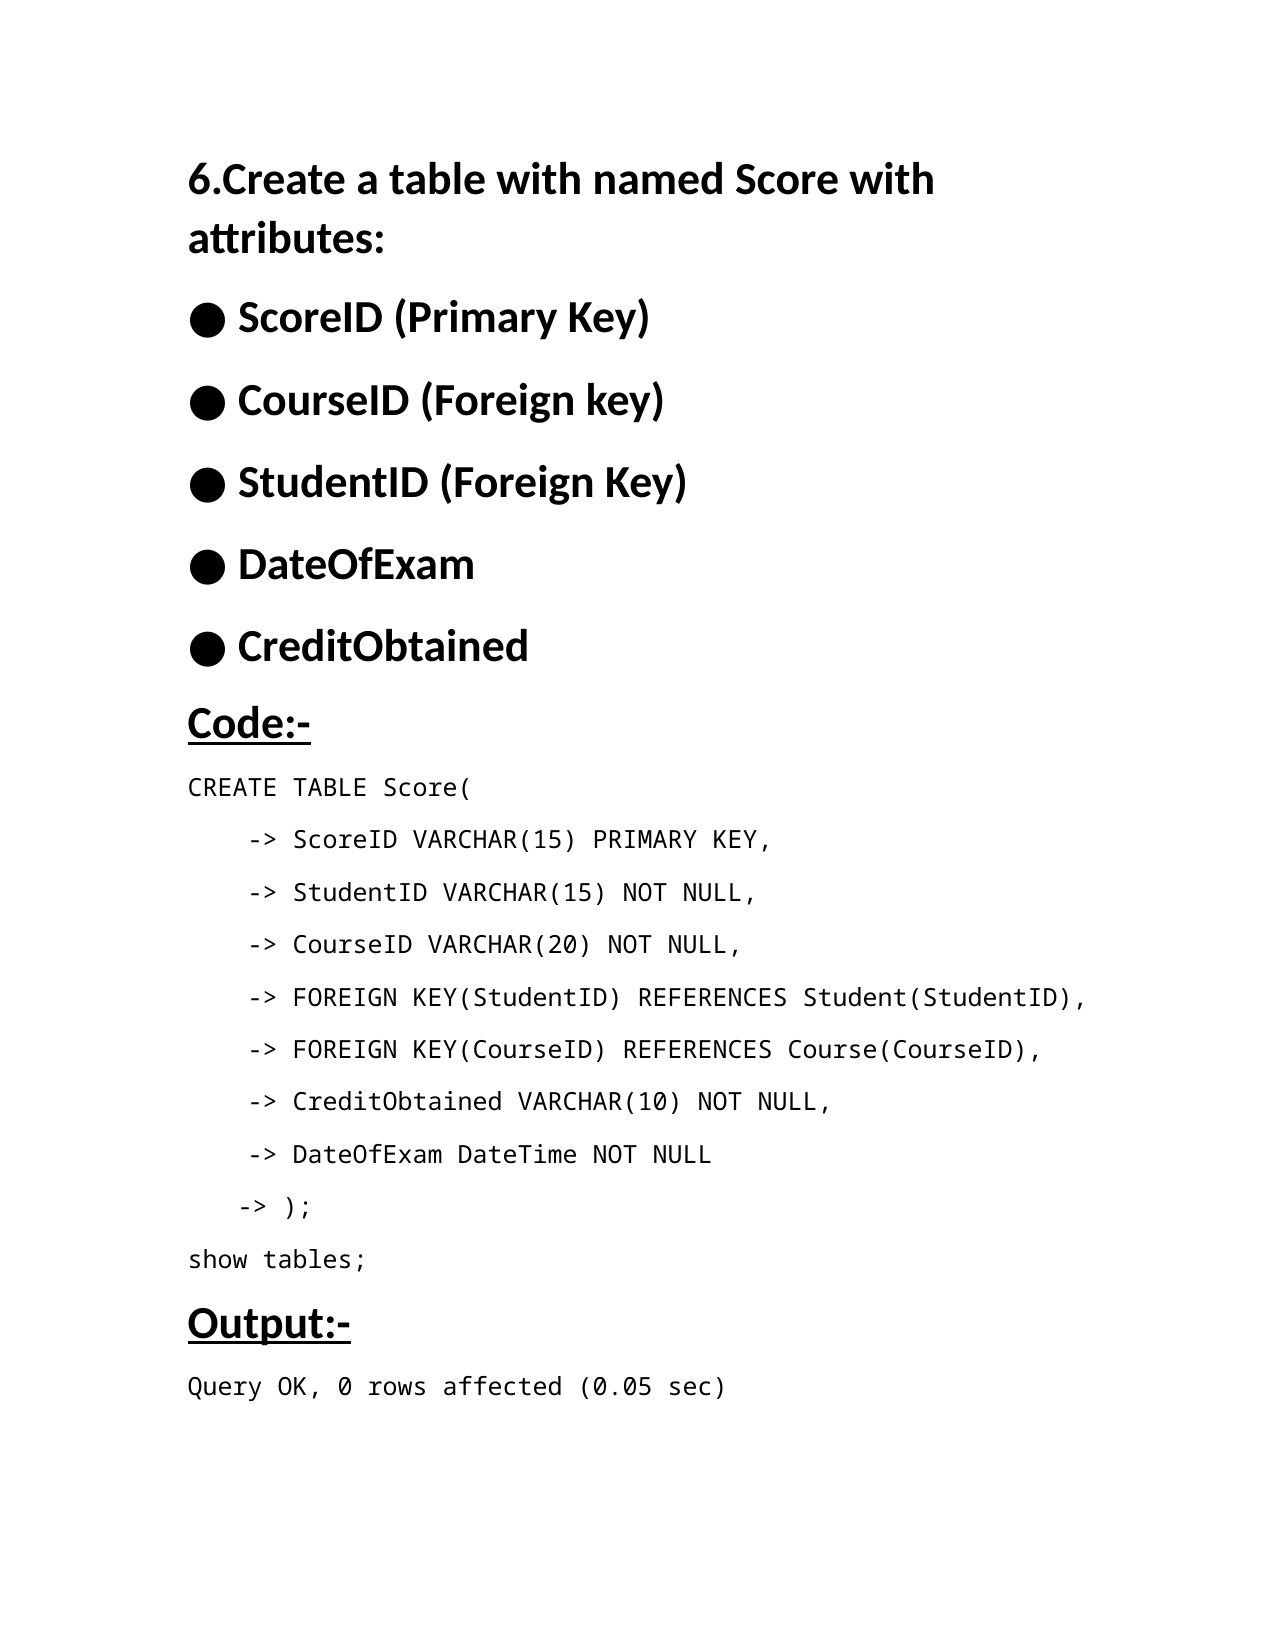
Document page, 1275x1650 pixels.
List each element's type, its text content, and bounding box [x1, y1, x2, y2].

text -> CreditObtained VARCHAR(10) NOT NULL, [187, 1084, 1087, 1118]
text ● DateOfExam [187, 530, 1087, 593]
text ● StudentID (Foreign Key) [187, 448, 1087, 511]
text Output:- [187, 1294, 1087, 1349]
text ● CourseID (Foreign key) [187, 366, 1087, 428]
text 6.Create a table with named Score with attributes: [187, 150, 1087, 264]
text Code:- [187, 694, 1087, 750]
text CREATE TABLE Score( [187, 770, 1087, 804]
text show tables; [187, 1241, 1087, 1275]
text Query OK, 0 rows affected (0.05 sec) [187, 1369, 1087, 1403]
text -> ScoreID VARCHAR(15) PRIMARY KEY, [187, 822, 1087, 856]
text -> ); [187, 1189, 1087, 1223]
text -> DateOfExam DateTime NOT NULL [187, 1136, 1087, 1171]
text -> CourseID VARCHAR(20) NOT NULL, [187, 927, 1087, 961]
text -> FOREIGN KEY(StudentID) REFERENCES Student(StudentID), [187, 979, 1087, 1013]
text -> StudentID VARCHAR(15) NOT NULL, [187, 874, 1087, 908]
text ● CreditObtained [187, 612, 1087, 675]
text ● ScoreID (Primary Key) [187, 284, 1087, 346]
text -> FOREIGN KEY(CourseID) REFERENCES Course(CourseID), [187, 1032, 1087, 1066]
